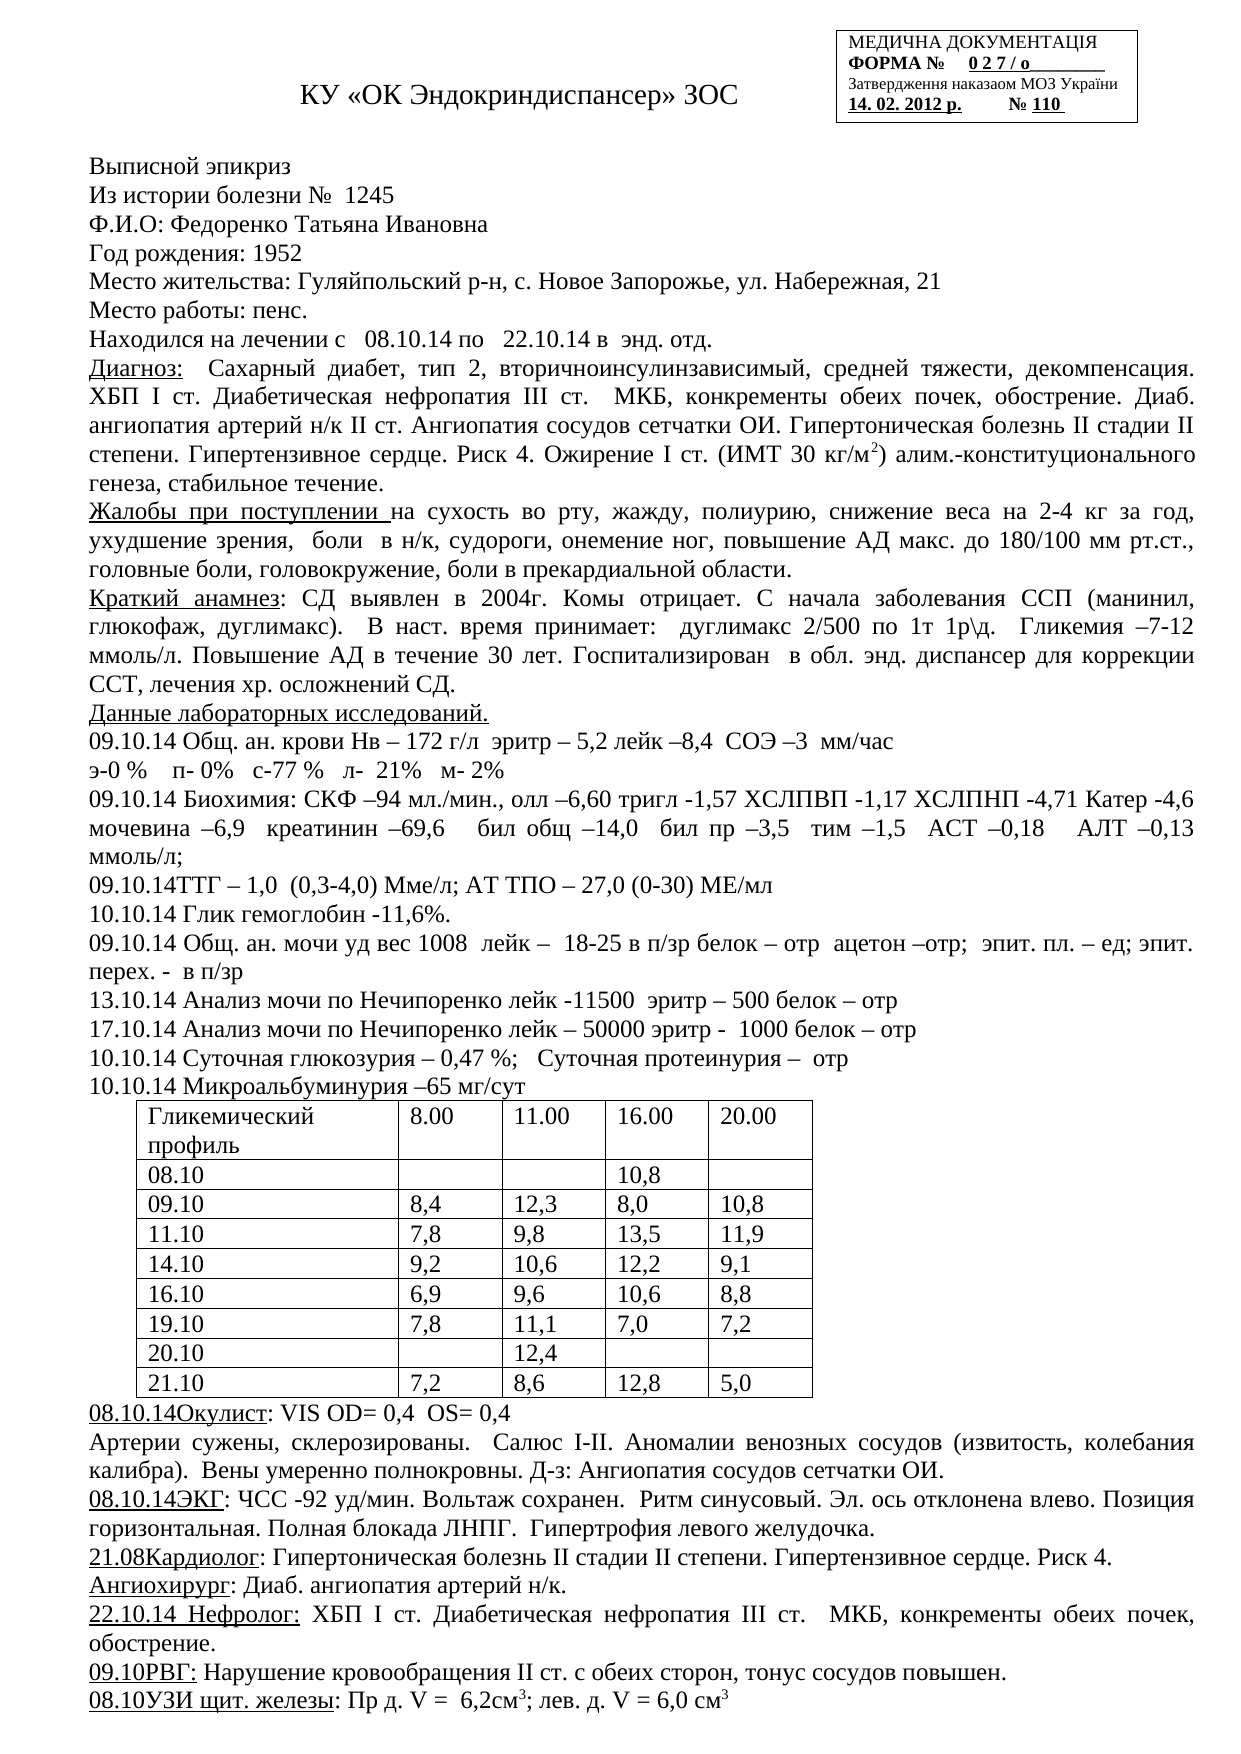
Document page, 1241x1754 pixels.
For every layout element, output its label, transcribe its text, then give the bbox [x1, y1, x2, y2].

text 13.10.14 Анализ мочи по Нечипоренко лейк -11500 эритр – 500 белок – отр [89, 985, 1196, 1014]
table_cell 7,2 [709, 1309, 812, 1337]
text Находился на лечении с 08.10.14 по 22.10.14 в энд. отд. [89, 324, 1196, 353]
table_cell [399, 1160, 502, 1188]
table_cell 09.10 [137, 1190, 398, 1218]
table_cell 8,0 [606, 1190, 708, 1218]
table_cell 21.10 [137, 1368, 398, 1397]
table_cell 7,2 [399, 1368, 502, 1397]
subtitle 10.10.14 Микроальбуминурия –65 мг/сут [89, 1071, 1196, 1100]
text 08.10.14ЭКГ: ЧСС -92 уд/мин. Вольтаж сохранен. Ритм синусовый. Эл. ось отклонена влево. Позиция горизонтальная. Полная блокада ЛНПГ. Гипертрофия левого желудочка. [89, 1484, 1196, 1542]
table_cell 9,8 [503, 1219, 605, 1248]
text 09.10.14 Общ. ан. крови Нв – 172 г/л эритр – 5,2 лейк –8,4 СОЭ –3 мм/час [89, 726, 1196, 755]
text 21.08Кардиолог: Гипертоническая болезнь II стадии II степени. Гипертензивное сердце. Риск 4. [89, 1542, 1196, 1571]
subtitle 09.10.14 Общ. ан. мочи уд вес 1008 лейк – 18-25 в п/зр белок – отр ацетон –отр; эпит. пл. – ед; эпит. перех. - в п/зр [89, 928, 1196, 985]
text Жалобы при поступлении на сухость во рту, жажду, полиурию, снижение веса на 2-4 кг за год, ухудшение зрения, боли в н/к, судороги, онемение ног, повышение АД макс. до 180/100 мм рт.ст., головные боли, головокружение, боли в прекардиальной области. [89, 496, 1196, 583]
text Место работы: пенс. [89, 295, 1196, 324]
table_cell 16.10 [137, 1279, 398, 1308]
table_cell 6,9 [399, 1279, 502, 1308]
table_cell 12,3 [503, 1190, 605, 1218]
text Год рождения: 1952 [89, 238, 1196, 266]
text 09.10РВГ: Нарушение кровообращения II ст. с обеих сторон, тонус сосудов повышен. [89, 1657, 1196, 1686]
table_cell 10,6 [503, 1249, 605, 1278]
text 09.10.14ТТГ – 1,0 (0,3-4,0) Мме/л; АТ ТПО – 27,0 (0-30) МЕ/мл [89, 870, 1196, 899]
table_cell 8,6 [503, 1368, 605, 1397]
table_header 11.00 [503, 1101, 605, 1159]
table_header 16.00 [606, 1101, 708, 1159]
text Диагноз: Сахарный диабет, тип 2, вторичноинсулинзависимый, средней тяжести, декомпенсация. ХБП I ст. Диабетическая нефропатия III ст. МКБ, конкременты обеих почек, обострение. Диаб. ангиопатия артерий н/к II ст. Ангиопатия сосудов сетчатки ОИ. Гипертоническая болезнь II стадии II степени. Гипертензивное сердце. Риск 4. Ожирение I ст. (ИМТ 30 кг/м2) алим.-конституционального генеза, стабильное течение. [89, 353, 1196, 496]
text 22.10.14 Нефролог: ХБП I ст. Диабетическая нефропатия III ст. МКБ, конкременты обеих почек, обострение. [89, 1599, 1196, 1657]
text Артерии сужены, склерозированы. Салюс I-II. Аномалии венозных сосудов (извитость, колебания калибра). Вены умеренно полнокровны. Д-з: Ангиопатия сосудов сетчатки ОИ. [89, 1427, 1196, 1484]
text 10.10.14 Суточная глюкозурия – 0,47 %; Суточная протеинурия – отр [89, 1043, 1196, 1071]
table_cell 9,2 [399, 1249, 502, 1278]
table_cell 9,1 [709, 1249, 812, 1278]
table_cell 12,4 [503, 1339, 605, 1367]
subtitle Из истории болезни № 1245 [89, 180, 1196, 209]
text Данные лабораторных исследований. [89, 698, 1196, 726]
table_cell 7,8 [399, 1309, 502, 1337]
text 09.10.14 Биохимия: СКФ –94 мл./мин., олл –6,60 тригл -1,57 ХСЛПВП -1,17 ХСЛПНП -4,71 Катер -4,6 мочевина –6,9 креатинин –69,6 бил общ –14,0 бил пр –3,5 тим –1,5 АСТ –0,18 АЛТ –0,13 ммоль/л; [89, 784, 1196, 870]
table_cell 11,1 [503, 1309, 605, 1337]
table_cell 12,2 [606, 1249, 708, 1278]
table_cell 9,6 [503, 1279, 605, 1308]
table_cell 8,8 [709, 1279, 812, 1308]
table_cell 14.10 [137, 1249, 398, 1278]
text э-0 % п- 0% с-77 % л- 21% м- 2% [89, 755, 1196, 784]
table_header Гликемический профиль [137, 1101, 398, 1159]
table_cell [606, 1339, 708, 1367]
table_cell 7,8 [399, 1219, 502, 1248]
table_cell [503, 1160, 605, 1188]
subtitle Ф.И.О: Федоренко Татьяна Ивановна [89, 209, 1196, 238]
table_cell 20.10 [137, 1339, 398, 1367]
table_cell [709, 1339, 812, 1367]
table_header 20.00 [709, 1101, 812, 1159]
text 08.10.14Окулист: VIS OD= 0,4 OS= 0,4 [89, 1398, 1196, 1427]
text Ангиохирург: Диаб. ангиопатия артерий н/к. [89, 1571, 1196, 1599]
table_cell 11,9 [709, 1219, 812, 1248]
table_cell 19.10 [137, 1309, 398, 1337]
table_cell 11.10 [137, 1219, 398, 1248]
text Краткий анамнез: СД выявлен в 2004г. Комы отрицает. С начала заболевания ССП (манинил, глюкофаж, дуглимакс). В наст. время принимает: дуглимакс 2/500 по 1т 1р\д. Гликемия –7-12 ммоль/л. Повышение АД в течение 30 лет. Госпитализирован в обл. энд. диспансер для коррекции ССТ, лечения хр. осложнений СД. [89, 583, 1196, 698]
text Место жительства: Гуляйпольский р-н, с. Новое Запорожье, ул. Набережная, 21 [89, 266, 1196, 295]
table_cell 10,6 [606, 1279, 708, 1308]
table_cell 10,8 [709, 1190, 812, 1218]
text 10.10.14 Глик гемоглобин -11,6%. [89, 899, 1196, 928]
table_cell 7,0 [606, 1309, 708, 1337]
table_cell 10,8 [606, 1160, 708, 1188]
subtitle Выписной эпикриз [89, 151, 1202, 180]
table_cell 8,4 [399, 1190, 502, 1218]
text 08.10УЗИ щит. железы: Пр д. V = 6,2см3; лев. д. V = 6,0 см3 [89, 1686, 1196, 1714]
text 17.10.14 Анализ мочи по Нечипоренко лейк – 50000 эритр - 1000 белок – отр [89, 1014, 1196, 1043]
table_header 8.00 [399, 1101, 502, 1159]
table_cell 08.10 [137, 1160, 398, 1188]
table_cell 5,0 [709, 1368, 812, 1397]
table_cell [399, 1339, 502, 1367]
table_cell 13,5 [606, 1219, 708, 1248]
table_cell 12,8 [606, 1368, 708, 1397]
table_cell [709, 1160, 812, 1188]
